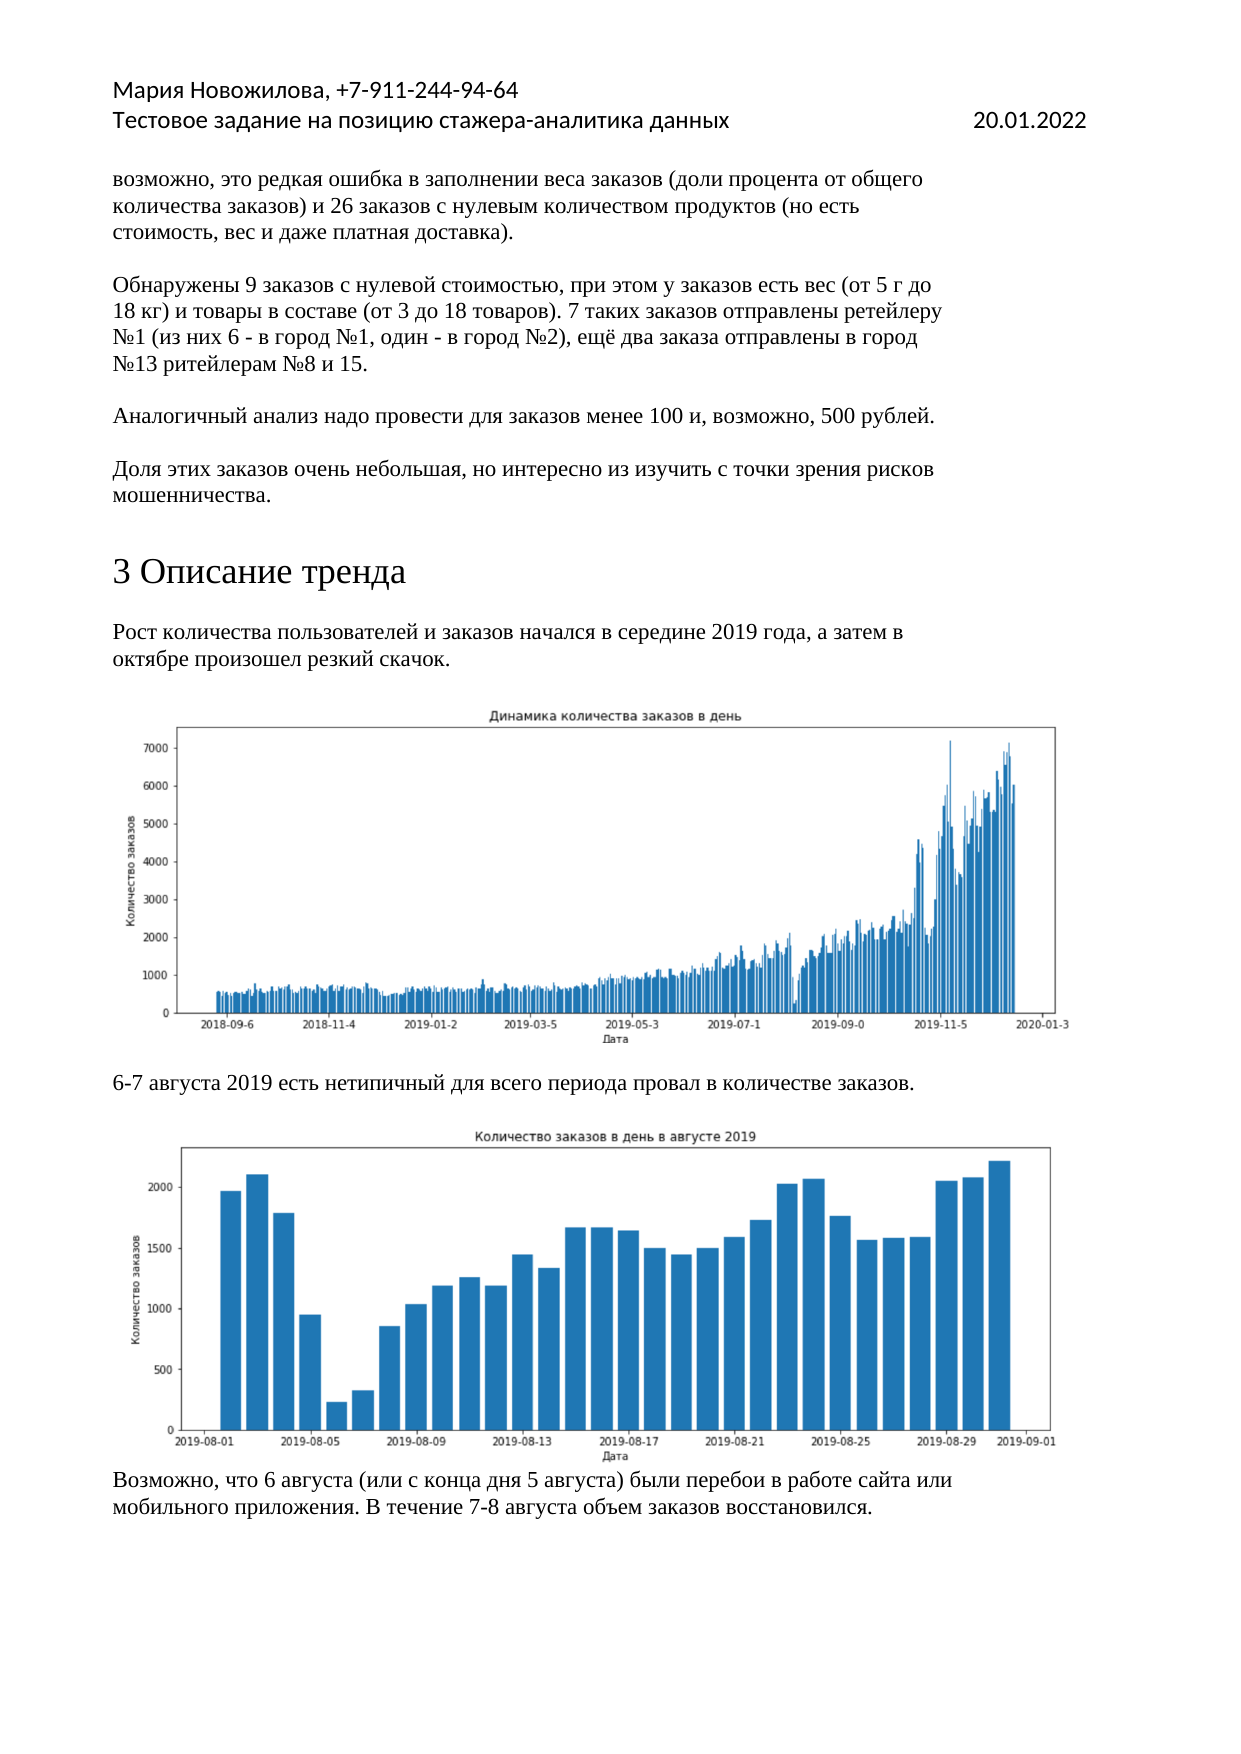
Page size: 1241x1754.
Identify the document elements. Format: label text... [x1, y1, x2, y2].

text 18 кг) и товары в составе (от 3 до 18 товаров). 7 таких заказов отправлены ретейлеру [112, 297, 1128, 323]
text Аналогичный анализ надо провести для заказов менее 100 и, возможно, 500 рублей. [112, 402, 1128, 429]
text №1 (из них 6 - в город №1, один - в город №2), ещё два заказа отправлены в город [112, 323, 1128, 350]
text мобильного приложения. В течение 7-8 августа объем заказов восстановился. [112, 1493, 1128, 1519]
text мошенничества. [112, 482, 1128, 508]
text №13 ритейлерам №8 и 15. [112, 350, 1128, 376]
text Доля этих заказов очень небольшая, но интересно из изучить с точки зрения рисков [112, 455, 1128, 482]
text Возможно, что 6 августа (или с конца дня 5 августа) были перебои в работе сайта или [112, 1467, 1128, 1493]
picture [112, 697, 1087, 1043]
text Рост количества пользователей и заказов начался в середине 2019 года, а затем в [112, 618, 1128, 644]
picture [112, 1121, 1087, 1467]
text октябре произошел резкий скачок. [112, 644, 1128, 671]
text количества заказов) и 26 заказов с нулевым количеством продуктов (но есть [112, 192, 1128, 218]
text 3 Описание тренда [112, 550, 1128, 592]
text возможно, это редкая ошибка в заполнении веса заказов (доли процента от общего [112, 165, 1128, 192]
text Обнаружены 9 заказов с нулевой стоимостью, при этом у заказов есть вес (от 5 г до [112, 271, 1128, 297]
text стоимость, вес и даже платная доставка). [112, 218, 1128, 244]
text 6-7 августа 2019 есть нетипичный для всего периода провал в количестве заказов. [112, 1068, 1128, 1095]
